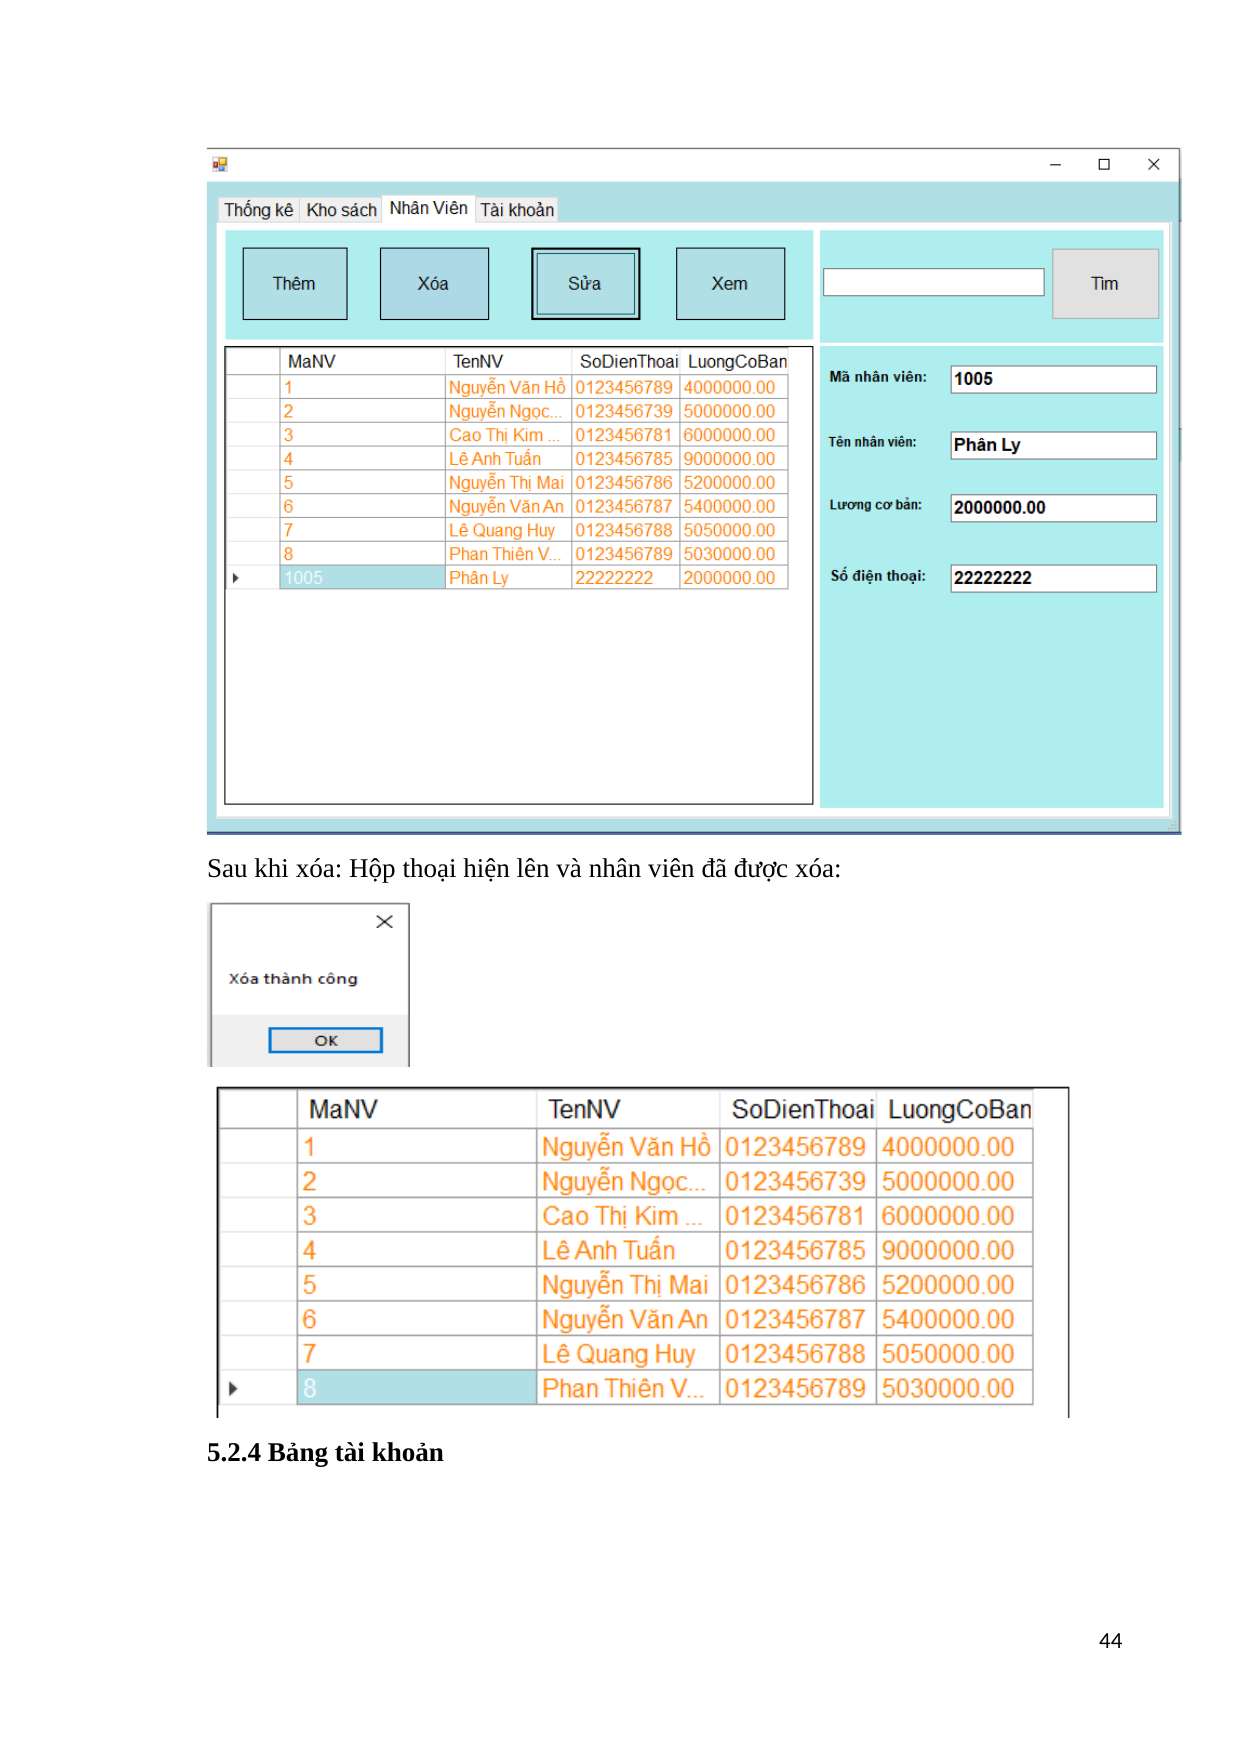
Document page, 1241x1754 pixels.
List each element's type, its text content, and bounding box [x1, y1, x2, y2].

picture [206, 1085, 1070, 1418]
picture [206, 902, 410, 1067]
picture [206, 147, 1182, 835]
text Sau khi xóa: Hộp thoại hiện lên và nhân viên đã được xóa: [207, 852, 1122, 884]
text 5.2.4 Bảng tài khoản [207, 1436, 1122, 1467]
